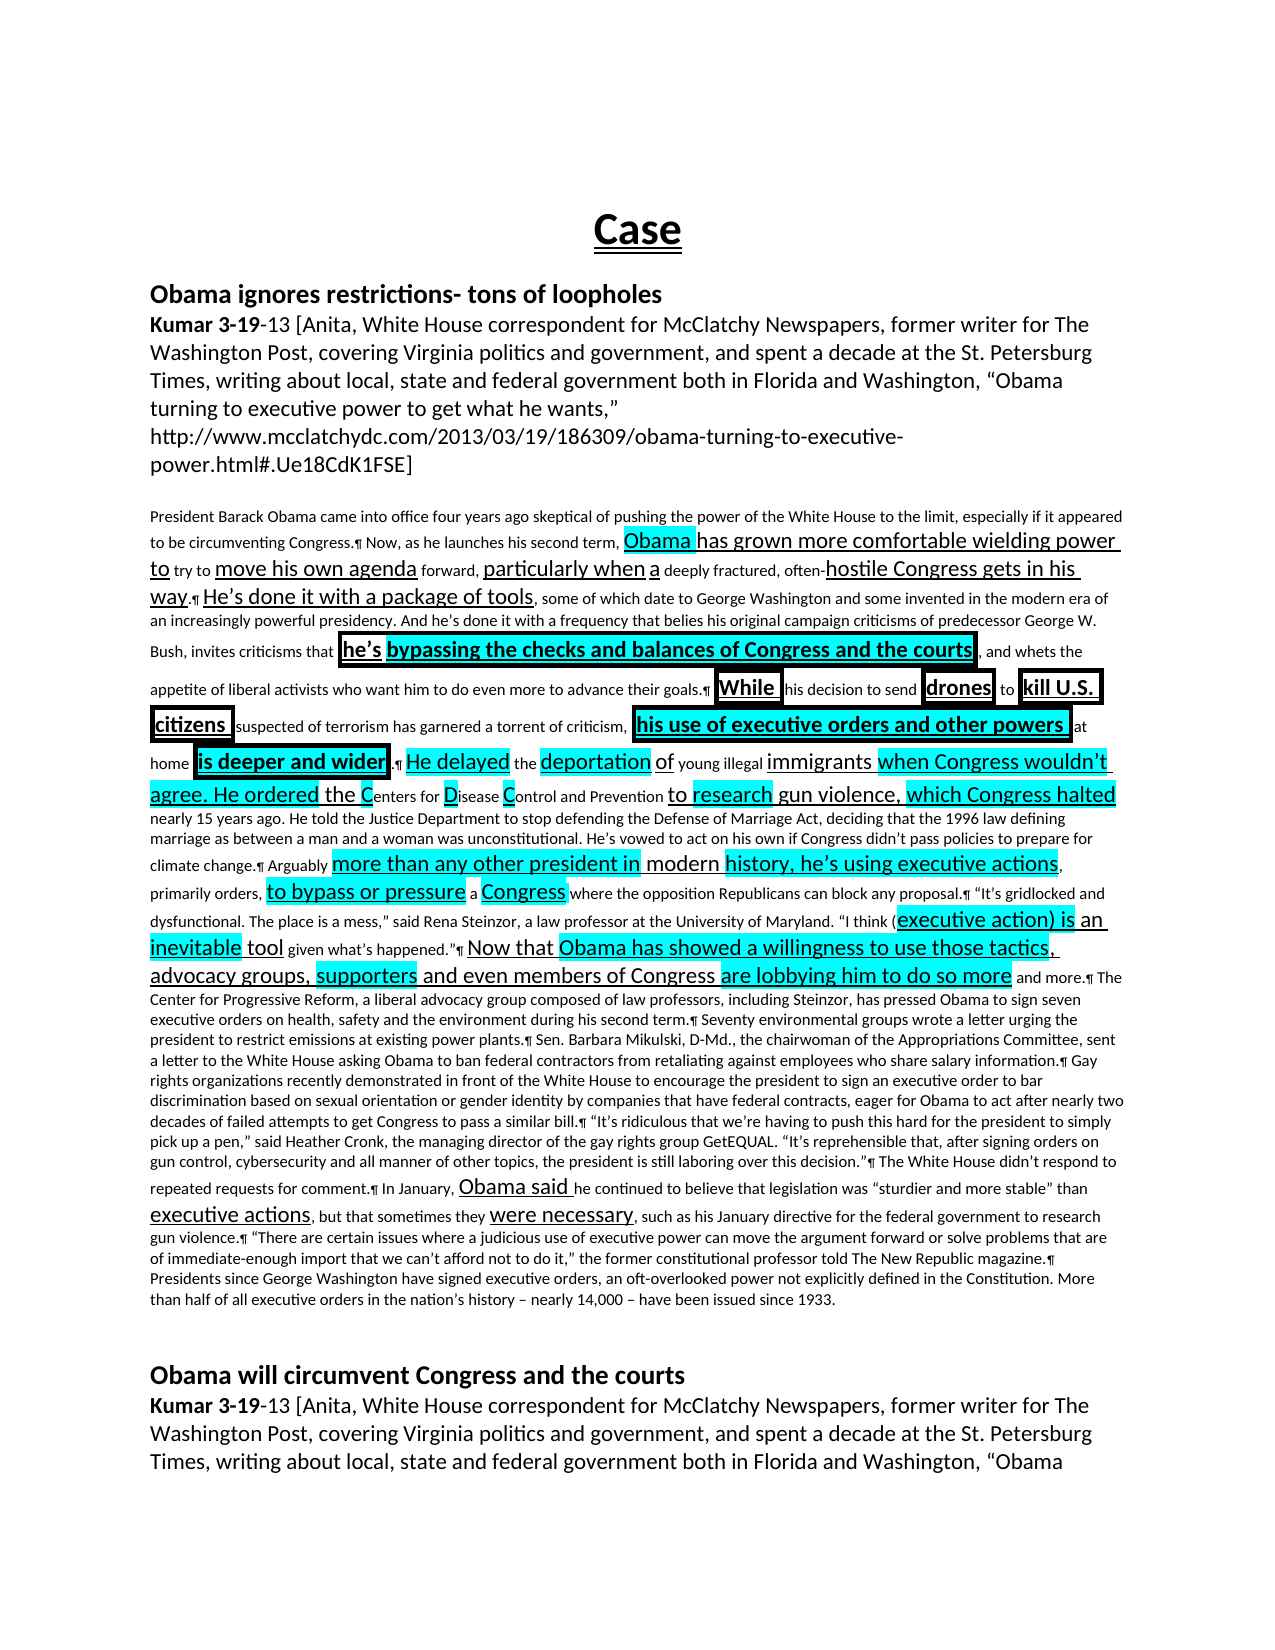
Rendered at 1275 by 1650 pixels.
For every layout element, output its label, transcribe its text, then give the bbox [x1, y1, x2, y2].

subtitle Obama ignores restrictions- tons of loopholes [150, 277, 1125, 310]
subtitle Case [150, 200, 1125, 256]
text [150, 1391, 1125, 1475]
subtitle Obama will circumvent Congress and the courts [150, 1358, 1125, 1391]
text President Barack Obama came into office four years ago skeptical of pushing the power of the White House to the limit, especially if it appeared to be circumventing Congress.¶ Now, as he launches his second term, Obama has grown more comfortable wielding power to try to move his own agenda forward, particularly when a deeply fractured, often-hostile Congress gets in his way.¶ He’s done it with a package of tools, some of which date to George Washington and some invented in the modern era of an increasingly powerful presidency. And he’s done it with a frequency that belies his original campaign criticisms of predecessor George W. Bush, invites criticisms that he’s bypassing the checks and balances of Congress and the courts, and whets the appetite of liberal activists who want him to do even more to advance their goals.¶ While his decision to send drones to kill U.S. citizens suspected of terrorism has garnered a torrent of criticism, his use of executive orders and other powers at home is deeper and wider.¶ He delayed the deportation of young illegal immigrants when Congress wouldn’t agree. He ordered the Centers for Disease Control and Prevention to research gun violence, which Congress halted nearly 15 years ago. He told the Justice Department to stop defending the Defense of Marriage Act, deciding that the 1996 law defining marriage as between a man and a woman was unconstitutional. He’s vowed to act on his own if Congress didn’t pass policies to prepare for climate change.¶ Arguably more than any other president in modern history, he’s using executive actions, primarily orders, to bypass or pressure a Congress where the opposition Republicans can block any proposal.¶ “It’s gridlocked and dysfunctional. The place is a mess,” said Rena Steinzor, a law professor at the University of Maryland. “I think (executive action) is an inevitable tool given what’s happened.”¶ Now that Obama has showed a willingness to use those tactics, advocacy groups, supporters and even members of Congress are lobbying him to do so more and more.¶ The Center for Progressive Reform, a liberal advocacy group composed of law professors, including Steinzor, has pressed Obama to sign seven executive orders on health, safety and the environment during his second term.¶ Seventy environmental groups wrote a letter urging the president to restrict emissions at existing power plants.¶ Sen. Barbara Mikulski, D-Md., the chairwoman of the Appropriations Committee, sent a letter to the White House asking Obama to ban federal contractors from retaliating against employees who share salary information.¶ Gay rights organizations recently demonstrated in front of the White House to encourage the president to sign an executive order to bar discrimination based on sexual orientation or gender identity by companies that have federal contracts, eager for Obama to act after nearly two decades of failed attempts to get Congress to pass a similar bill.¶ “It’s ridiculous that we’re having to push this hard for the president to simply pick up a pen,” said Heather Cronk, the managing director of the gay rights group GetEQUAL. “It’s reprehensible that, after signing orders on gun control, cybersecurity and all manner of other topics, the president is still laboring over this decision.”¶ The White House didn’t respond to repeated requests for comment.¶ In January, Obama said he continued to believe that legislation was “sturdier and more stable” than executive actions, but that sometimes they were necessary, such as his January directive for the federal government to research gun violence.¶ “There are certain issues where a judicious use of executive power can move the argument forward or solve problems that are of immediate-enough import that we can’t afford not to do it,” the former constitutional professor told The New Republic magazine.¶ Presidents since George Washington have signed executive orders, an oft-overlooked power not explicitly defined in the Constitution. More than half of all executive orders in the nation’s history – nearly 14,000 – have been issued since 1933. [150, 506, 1125, 1309]
